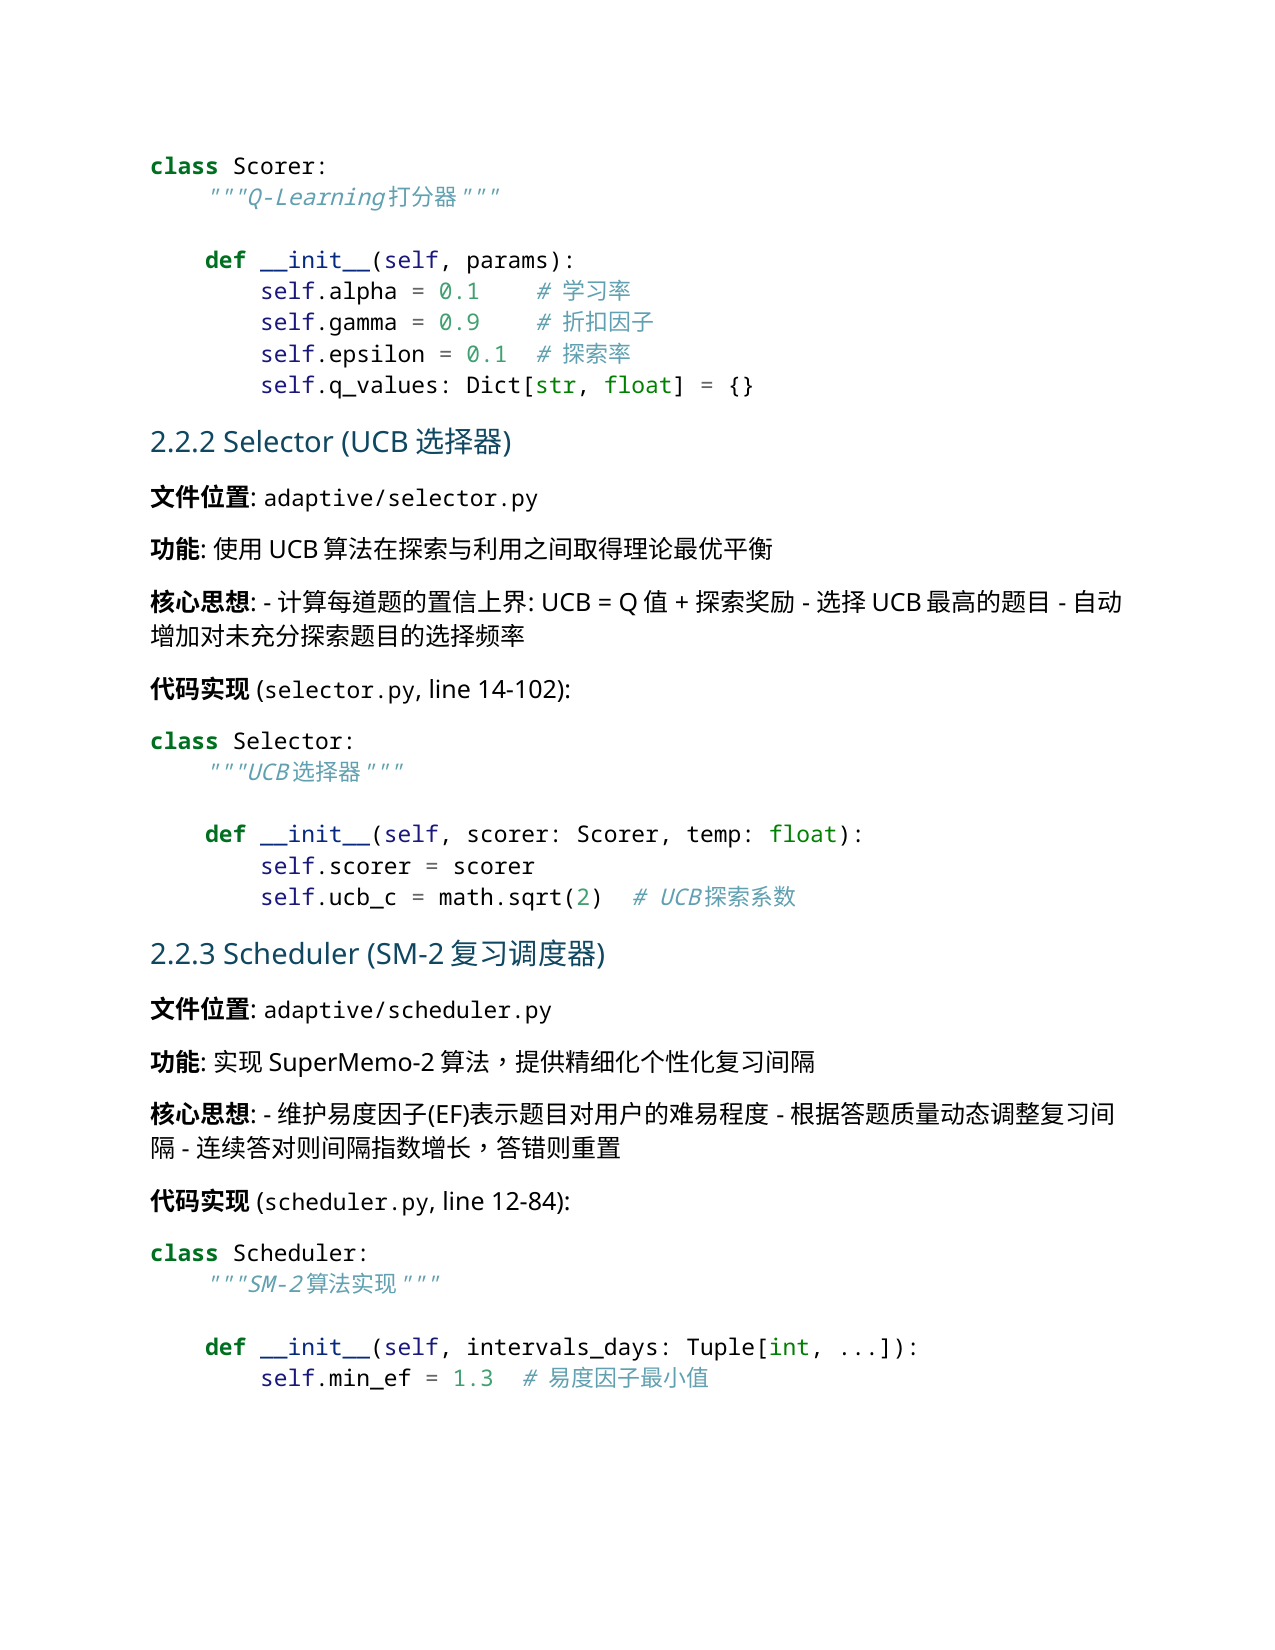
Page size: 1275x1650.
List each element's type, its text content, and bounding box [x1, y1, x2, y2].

text class Selector: """UCB选择器""" def __init__(self, scorer: Scorer, temp: float): self.scorer = scorer self.ucb_c = math.sqrt(2) # UCB探索系数 [150, 724, 1125, 912]
text 文件位置: adaptive/scheduler.py [150, 991, 1125, 1025]
text class Scorer: """Q-Learning打分器""" def __init__(self, params): self.alpha = 0.1 # 学习率 self.gamma = 0.9 # 折扣因子 self.epsilon = 0.1 # 探索率 self.q_values: Dict[str, float] = {} [150, 150, 1125, 400]
text 功能: 使用UCB算法在探索与利用之间取得理论最优平衡 [150, 532, 1125, 566]
text 功能: 实现SuperMemo-2算法，提供精细化个性化复习间隔 [150, 1044, 1125, 1078]
text 文件位置: adaptive/selector.py [150, 479, 1125, 513]
text class Scheduler: """SM-2算法实现""" def __init__(self, intervals_days: Tuple[int, ...]): self.min_ef = 1.3 # 易度因子最小值 [150, 1237, 1125, 1393]
text 核心思想: - 计算每道题的置信上界: UCB = Q值 + 探索奖励 - 选择UCB最高的题目 - 自动增加对未充分探索题目的选择频率 [150, 585, 1125, 653]
text 代码实现 (scheduler.py, line 12-84): [150, 1184, 1125, 1218]
subtitle 2.2.3 Scheduler (SM-2复习调度器) [150, 933, 1125, 973]
subtitle 2.2.2 Selector (UCB选择器) [150, 421, 1125, 461]
text 核心思想: - 维护易度因子(EF)表示题目对用户的难易程度 - 根据答题质量动态调整复习间隔 - 连续答对则间隔指数增长，答错则重置 [150, 1097, 1125, 1165]
text 代码实现 (selector.py, line 14-102): [150, 672, 1125, 706]
